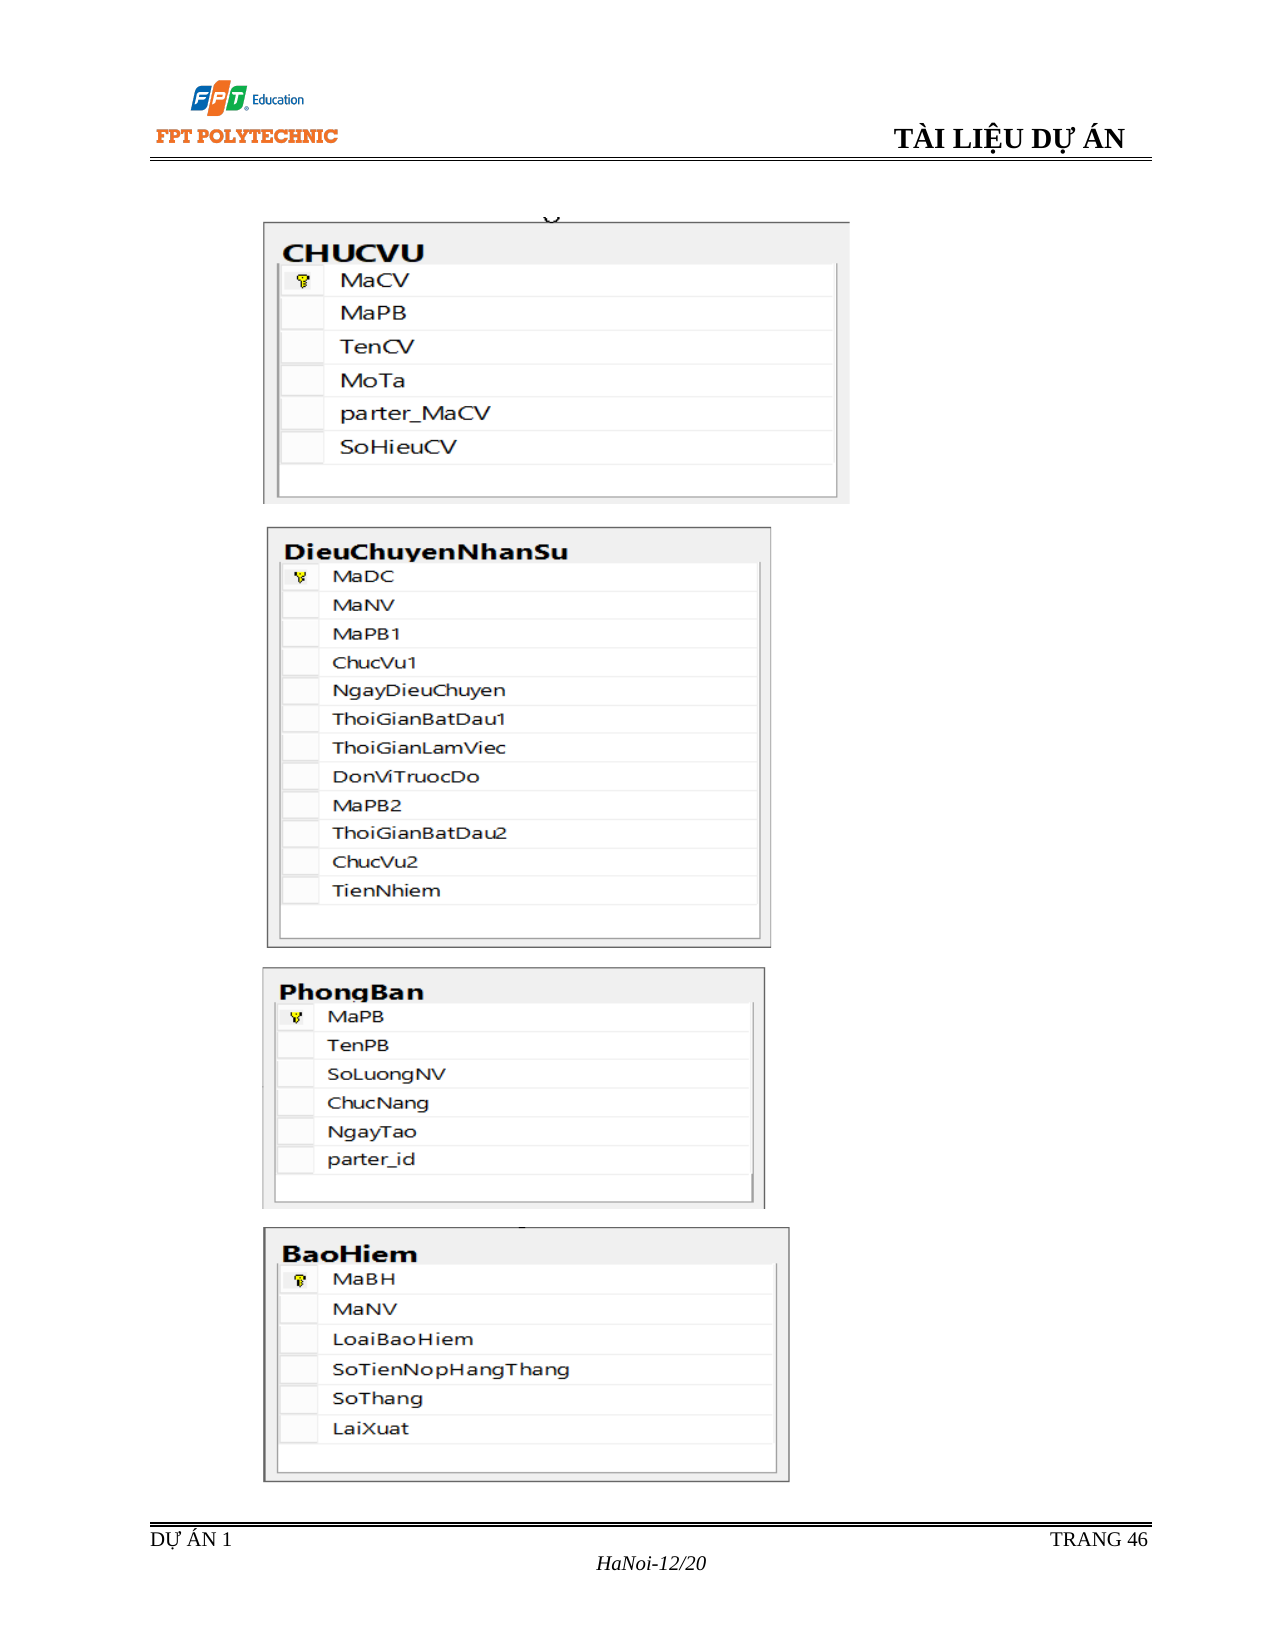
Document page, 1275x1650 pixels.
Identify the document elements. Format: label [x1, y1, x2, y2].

picture [150, 75, 344, 149]
picture [262, 1227, 790, 1486]
picture [262, 966, 769, 1209]
picture [262, 522, 772, 948]
picture [262, 217, 850, 504]
